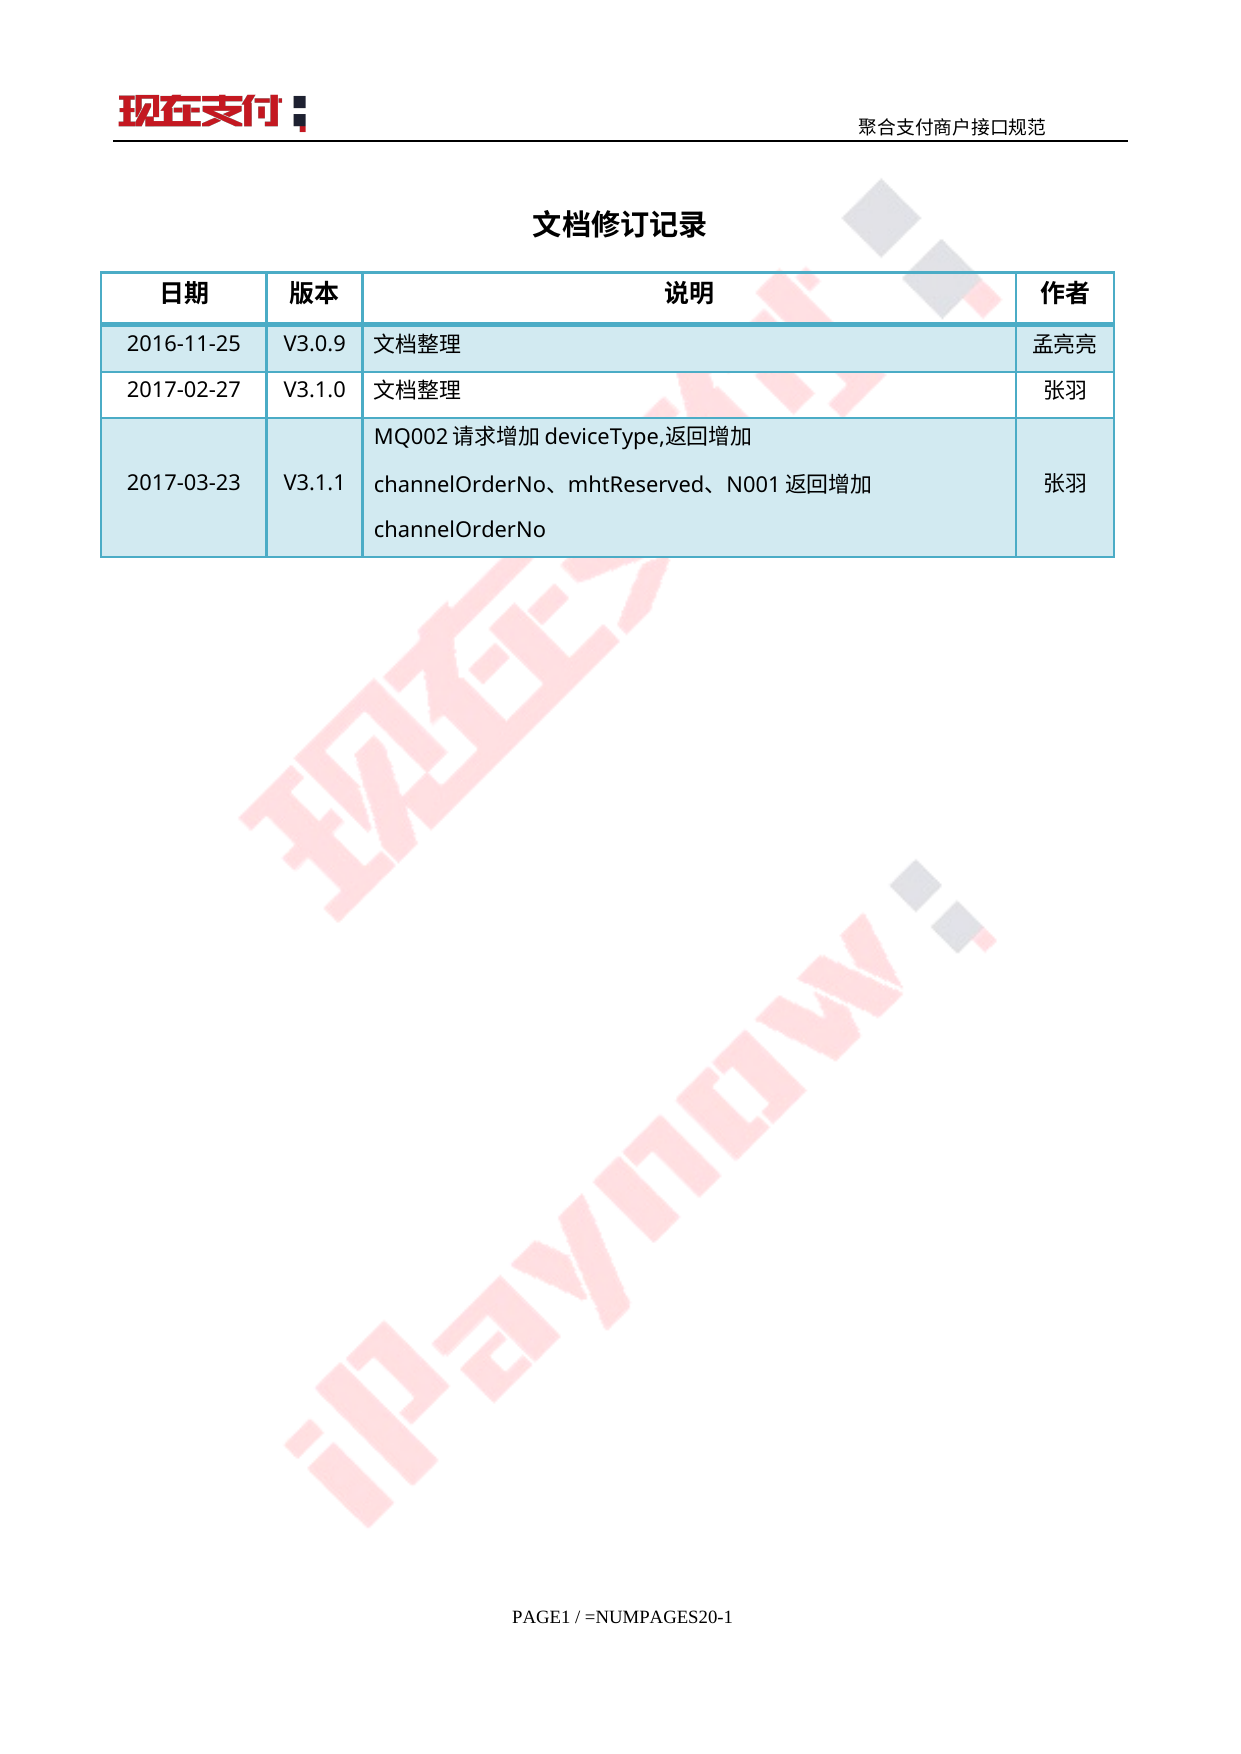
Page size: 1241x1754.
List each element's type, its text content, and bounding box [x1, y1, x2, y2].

table_cell MQ002请求增加deviceType,返回增加channelOrderNo、mhtReserved、N001返回增加channelOrderNo [364, 419, 1015, 556]
table_cell 孟亮亮 [1017, 327, 1113, 371]
table_header 说明 [364, 274, 1015, 322]
title 文档修订记录 [112, 202, 1128, 244]
table_cell 张羽 [1017, 373, 1113, 417]
picture [112, 88, 311, 135]
table_cell V3.0.9 [268, 327, 361, 371]
table_cell 张羽 [1017, 419, 1113, 556]
table_cell V3.1.1 [268, 419, 361, 556]
table_header 作者 [1017, 274, 1113, 322]
table_cell 文档整理 [364, 373, 1015, 417]
table_cell 2017-03-23 [102, 419, 265, 556]
table_header 版本 [268, 274, 361, 322]
table_cell 2017-02-27 [102, 373, 265, 417]
table_cell V3.1.0 [268, 373, 361, 417]
table_cell 2016-11-25 [102, 327, 265, 371]
table_cell 文档整理 [364, 327, 1015, 371]
table_header 日期 [102, 274, 265, 322]
